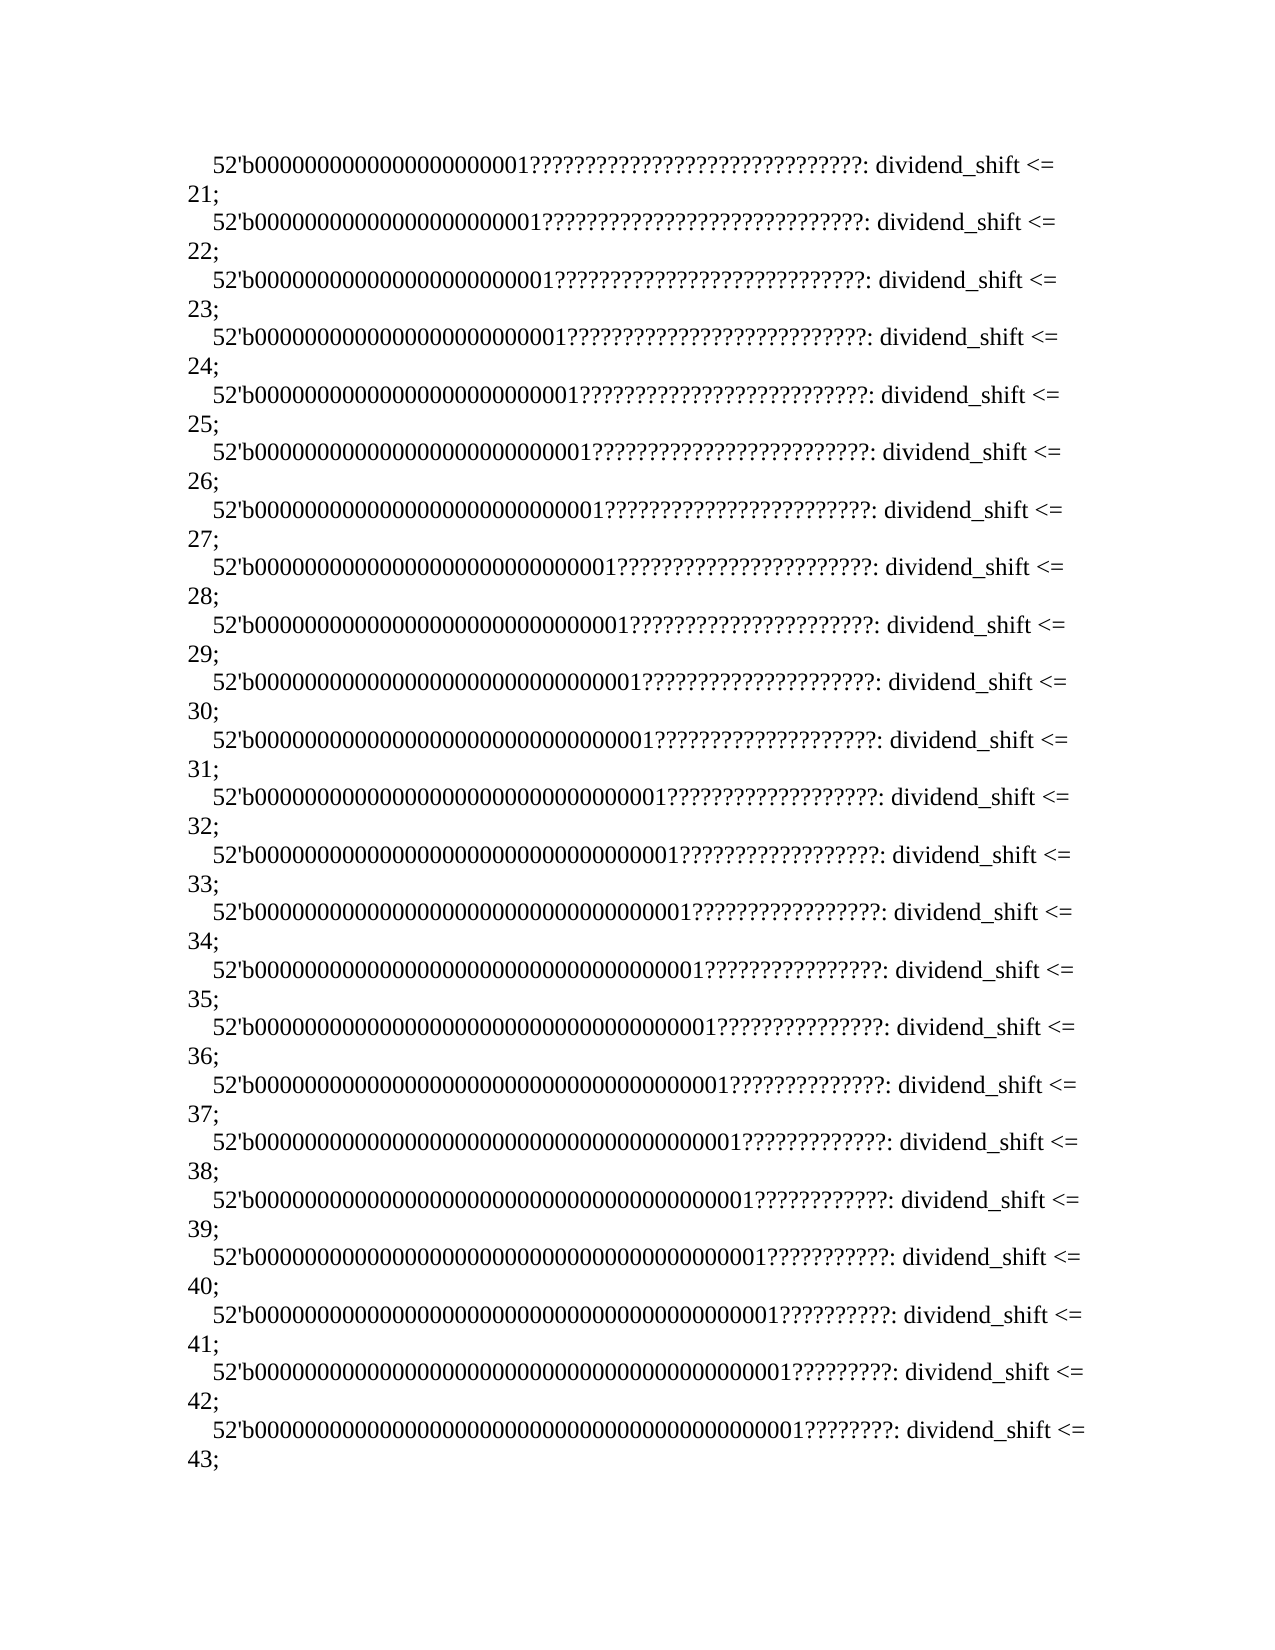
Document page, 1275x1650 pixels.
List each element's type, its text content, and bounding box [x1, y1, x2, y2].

text 52'b0000000000000000000000000000000001??????????????????: dividend_shift <= 33; [187, 840, 1087, 897]
text 52'b0000000000000000000000000001????????????????????????: dividend_shift <= 27; [187, 495, 1087, 552]
text 52'b0000000000000000000000001???????????????????????????: dividend_shift <= 24; [187, 322, 1087, 380]
text 52'b0000000000000000000000000000001?????????????????????: dividend_shift <= 30; [187, 667, 1087, 725]
text 52'b00000000000000000000000001??????????????????????????: dividend_shift <= 25; [187, 380, 1087, 437]
text 52'b000000000000000000000000000000001???????????????????: dividend_shift <= 32; [187, 782, 1087, 840]
text 52'b00000000000000000000000000000000000000001???????????: dividend_shift <= 40; [187, 1242, 1087, 1300]
text 52'b0000000000000000000001??????????????????????????????: dividend_shift <= 21; [187, 150, 1087, 207]
text 52'b000000000000000000000000001?????????????????????????: dividend_shift <= 26; [187, 437, 1087, 495]
text 52'b00000000000000000000000000000001????????????????????: dividend_shift <= 31; [187, 725, 1087, 782]
text 52'b000000000000000000000000000000000001????????????????: dividend_shift <= 35; [187, 955, 1087, 1012]
text 52'b00000000000000000000001?????????????????????????????: dividend_shift <= 22; [187, 207, 1087, 265]
text 52'b000000000000000000000000000000000000001?????????????: dividend_shift <= 38; [187, 1127, 1087, 1185]
text 52'b00000000000000000000000000000000000001??????????????: dividend_shift <= 37; [187, 1070, 1087, 1127]
text 52'b0000000000000000000000000000000000001???????????????: dividend_shift <= 36; [187, 1012, 1087, 1070]
text 52'b00000000000000000000000000000000001?????????????????: dividend_shift <= 34; [187, 897, 1087, 955]
text 52'b00000000000000000000000000001???????????????????????: dividend_shift <= 28; [187, 552, 1087, 610]
text 52'b0000000000000000000000000000000000000001????????????: dividend_shift <= 39; [187, 1185, 1087, 1242]
text 52'b000000000000000000000001????????????????????????????: dividend_shift <= 23; [187, 265, 1087, 322]
text 52'b000000000000000000000000000000000000000001??????????: dividend_shift <= 41; [187, 1300, 1087, 1357]
text 52'b0000000000000000000000000000000000000000001?????????: dividend_shift <= 42; [187, 1357, 1087, 1415]
text 52'b00000000000000000000000000000000000000000001????????: dividend_shift <= 43; [187, 1415, 1087, 1472]
text 52'b000000000000000000000000000001??????????????????????: dividend_shift <= 29; [187, 610, 1087, 667]
